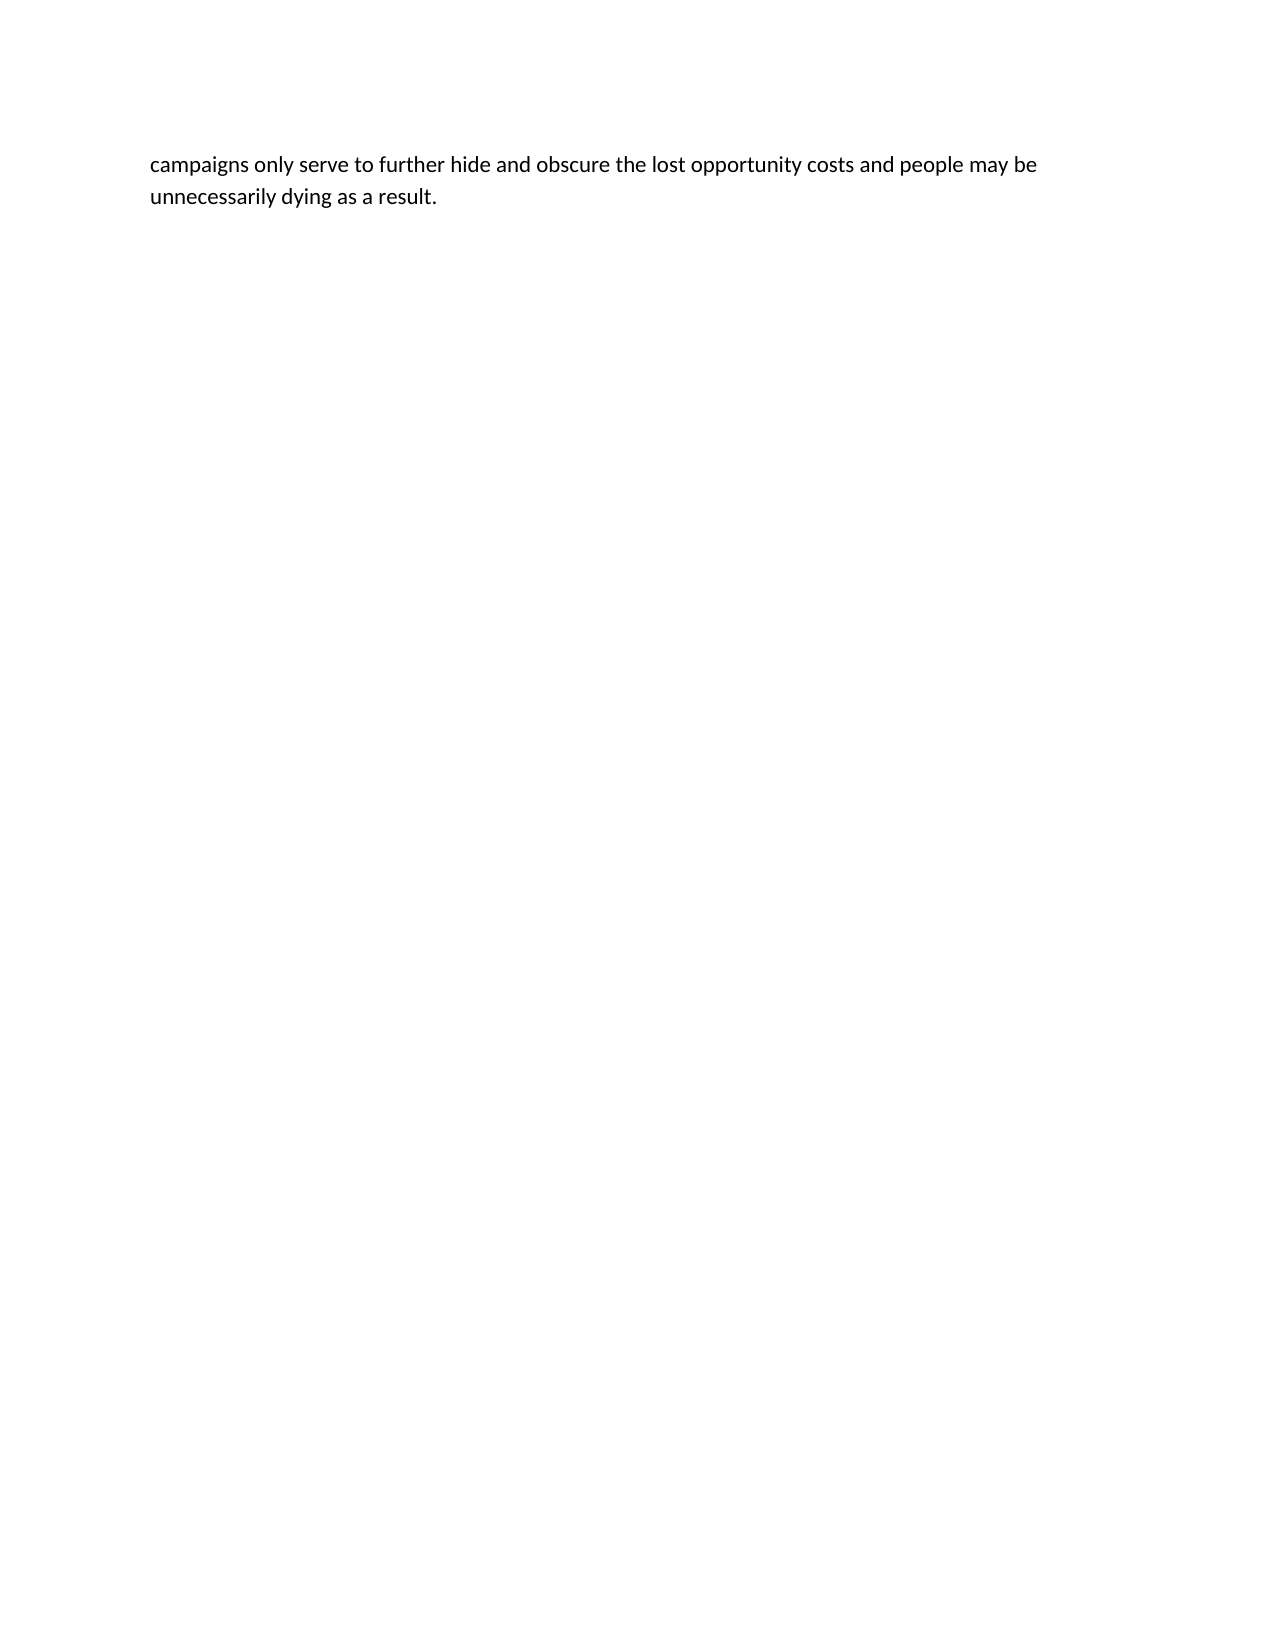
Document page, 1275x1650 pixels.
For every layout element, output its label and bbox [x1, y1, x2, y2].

text [150, 150, 1050, 210]
